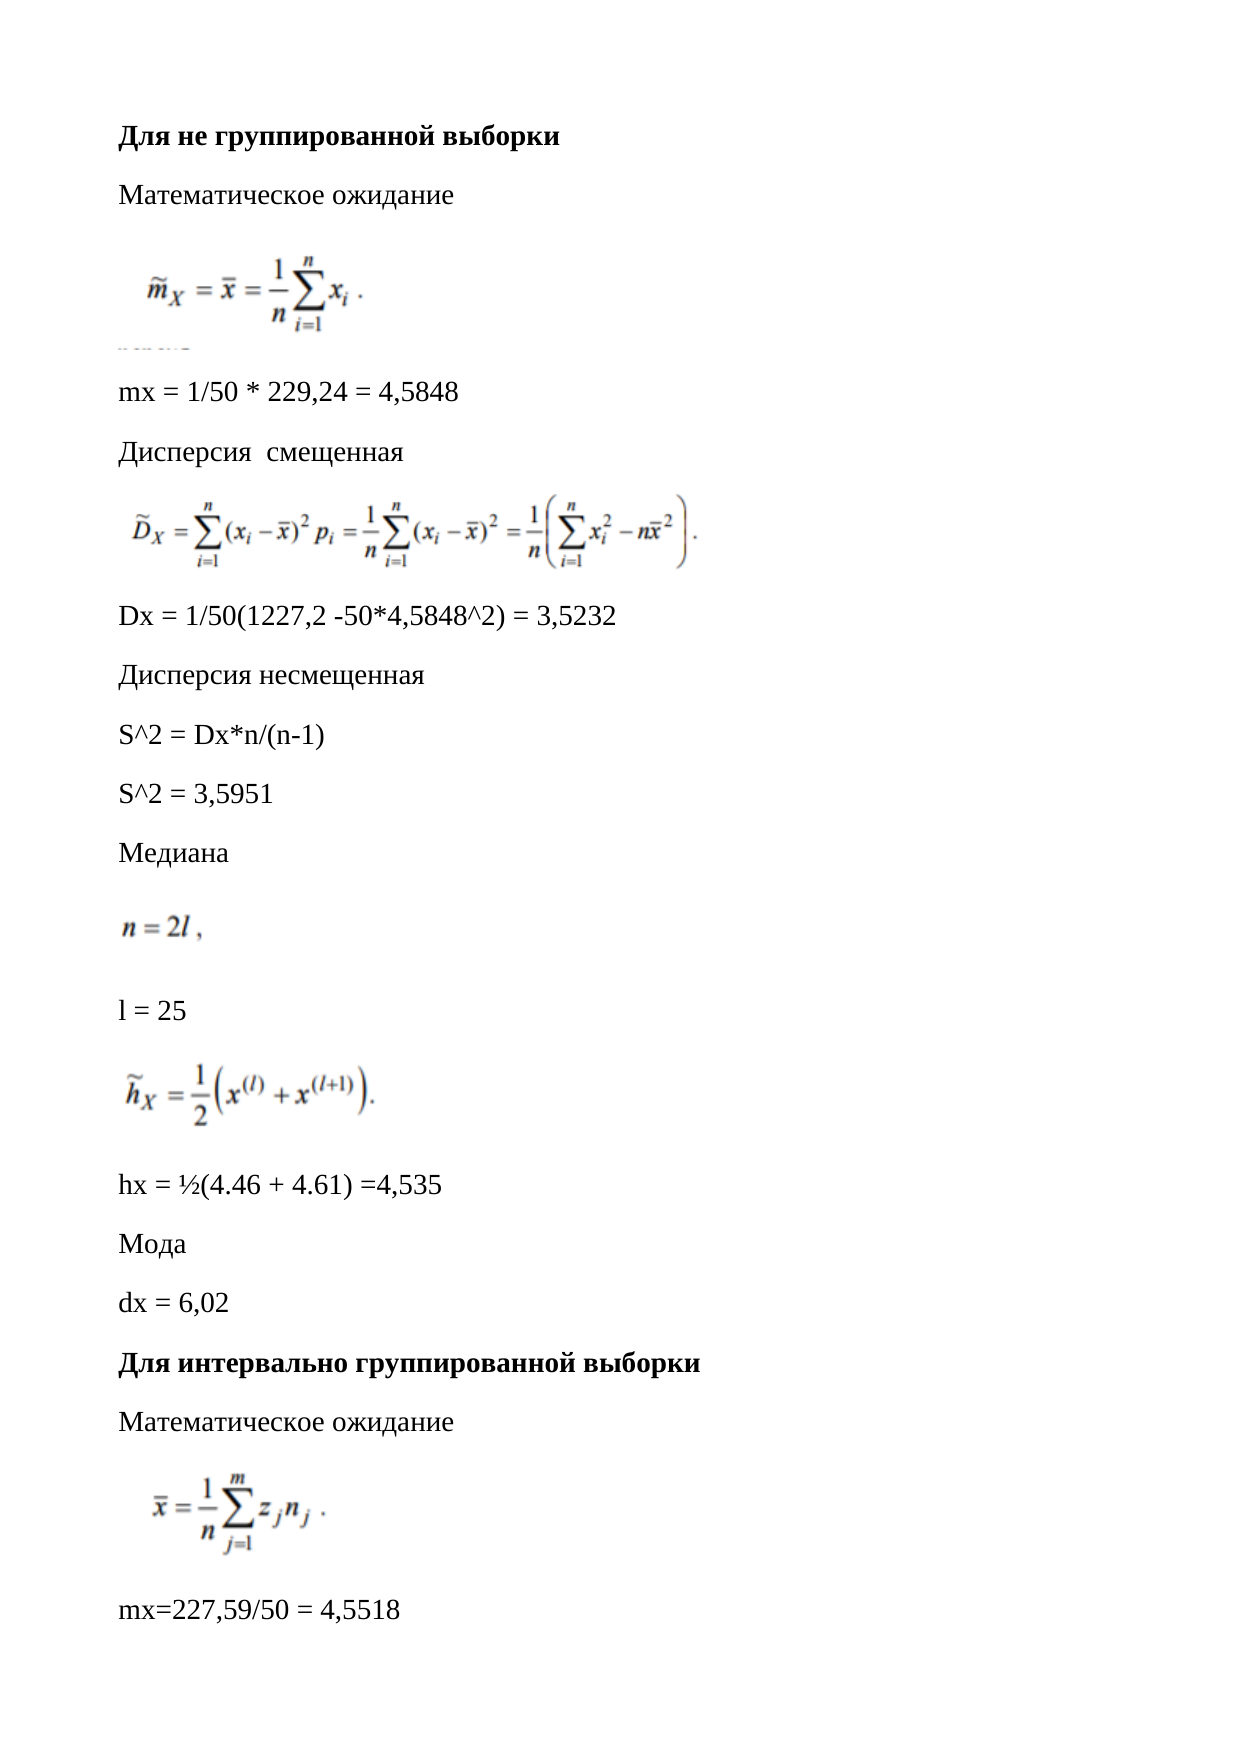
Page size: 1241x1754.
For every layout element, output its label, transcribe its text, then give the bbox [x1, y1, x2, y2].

text S^2 = 3,5951 [118, 776, 1122, 810]
text l = 25 [118, 993, 1122, 1027]
text mx=227,59/50 = 4,5518 [118, 1592, 1122, 1625]
text Для интервально группированной выборки [118, 1345, 1122, 1378]
text Для не группированной выборки [118, 118, 1122, 152]
text Дисперсия несмещенная [118, 657, 1122, 691]
picture [118, 1052, 390, 1142]
text Dx = 1/50(1227,2 -50*4,5848^2) = 3,5232 [118, 598, 1122, 632]
text dx = 6,02 [118, 1286, 1122, 1319]
picture [118, 236, 365, 350]
text Медиана [118, 836, 1122, 869]
text hx = ½(4.46 + 4.61) =4,535 [118, 1167, 1122, 1200]
text Математическое ожидание [118, 1404, 1122, 1438]
text Дисперсия смещенная [118, 434, 1122, 467]
picture [118, 895, 203, 969]
text mx = 1/50 * 229,24 = 4,5848 [118, 374, 1122, 408]
picture [118, 493, 710, 573]
text Мода [118, 1226, 1122, 1260]
text S^2 = Dx*n/(n-1) [118, 717, 1122, 750]
picture [118, 1463, 345, 1567]
text Математическое ожидание [118, 177, 1122, 211]
